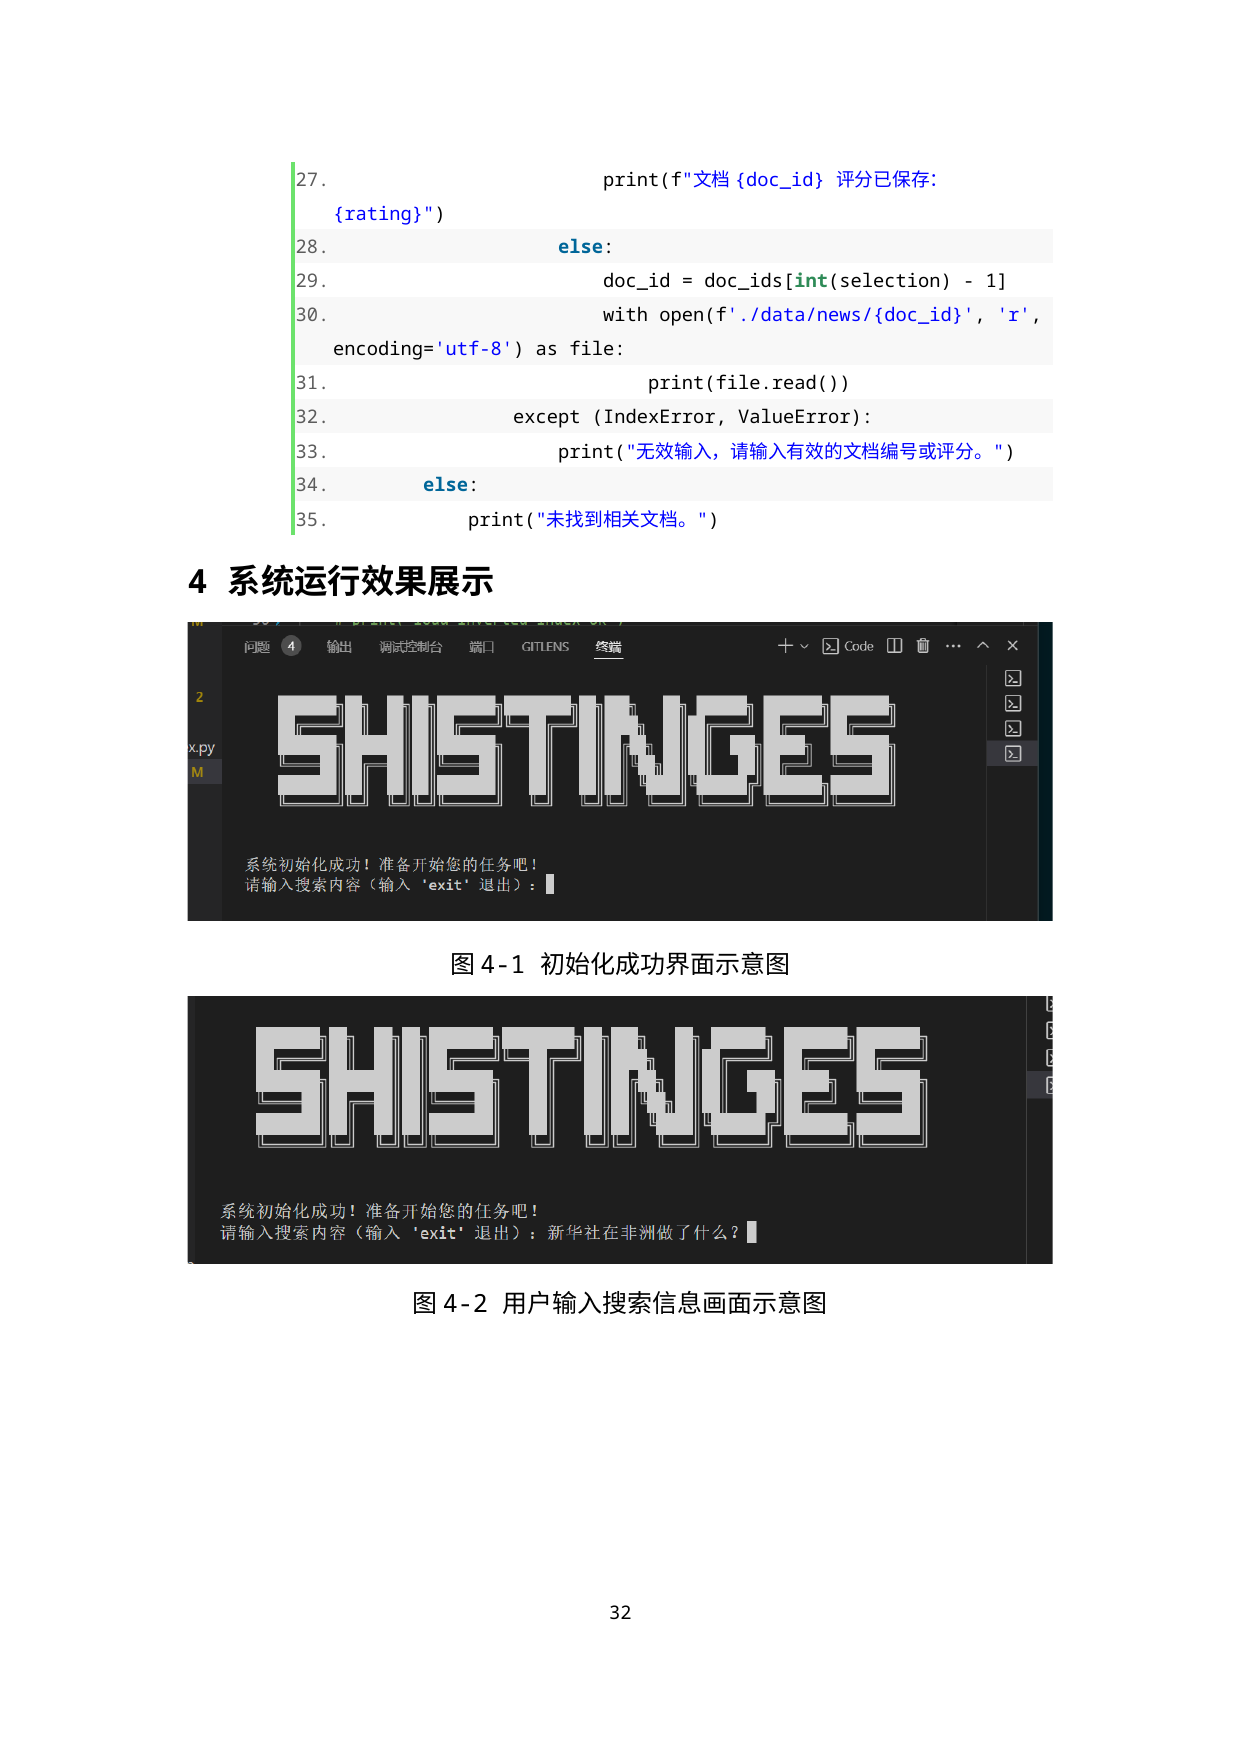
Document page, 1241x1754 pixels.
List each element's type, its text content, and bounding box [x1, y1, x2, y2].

picture [187, 996, 1053, 1264]
text 图4-2 用户输入搜索信息画面示意图 [187, 1268, 1053, 1336]
list with open(f'./data/news/{doc_id}', 'r', encoding='utf-8') as file: [295, 297, 1053, 365]
list print(f"文档 {doc_id} 评分已保存：{rating}") [295, 162, 1053, 229]
picture [187, 622, 1053, 921]
list except (IndexError, ValueError): [295, 399, 1053, 433]
list print(file.read()) [295, 365, 1053, 399]
list print("无效输入，请输入有效的文档编号或评分。") [295, 433, 1053, 467]
list doc_id = doc_ids[int(selection) - 1] [295, 263, 1053, 297]
subtitle 4 系统运行效果展示 [187, 546, 1053, 613]
text 图4-1 初始化成功界面示意图 [187, 928, 1053, 996]
list print("未找到相关文档。") [295, 501, 1053, 535]
list else: [295, 467, 1053, 501]
list else: [295, 229, 1053, 263]
